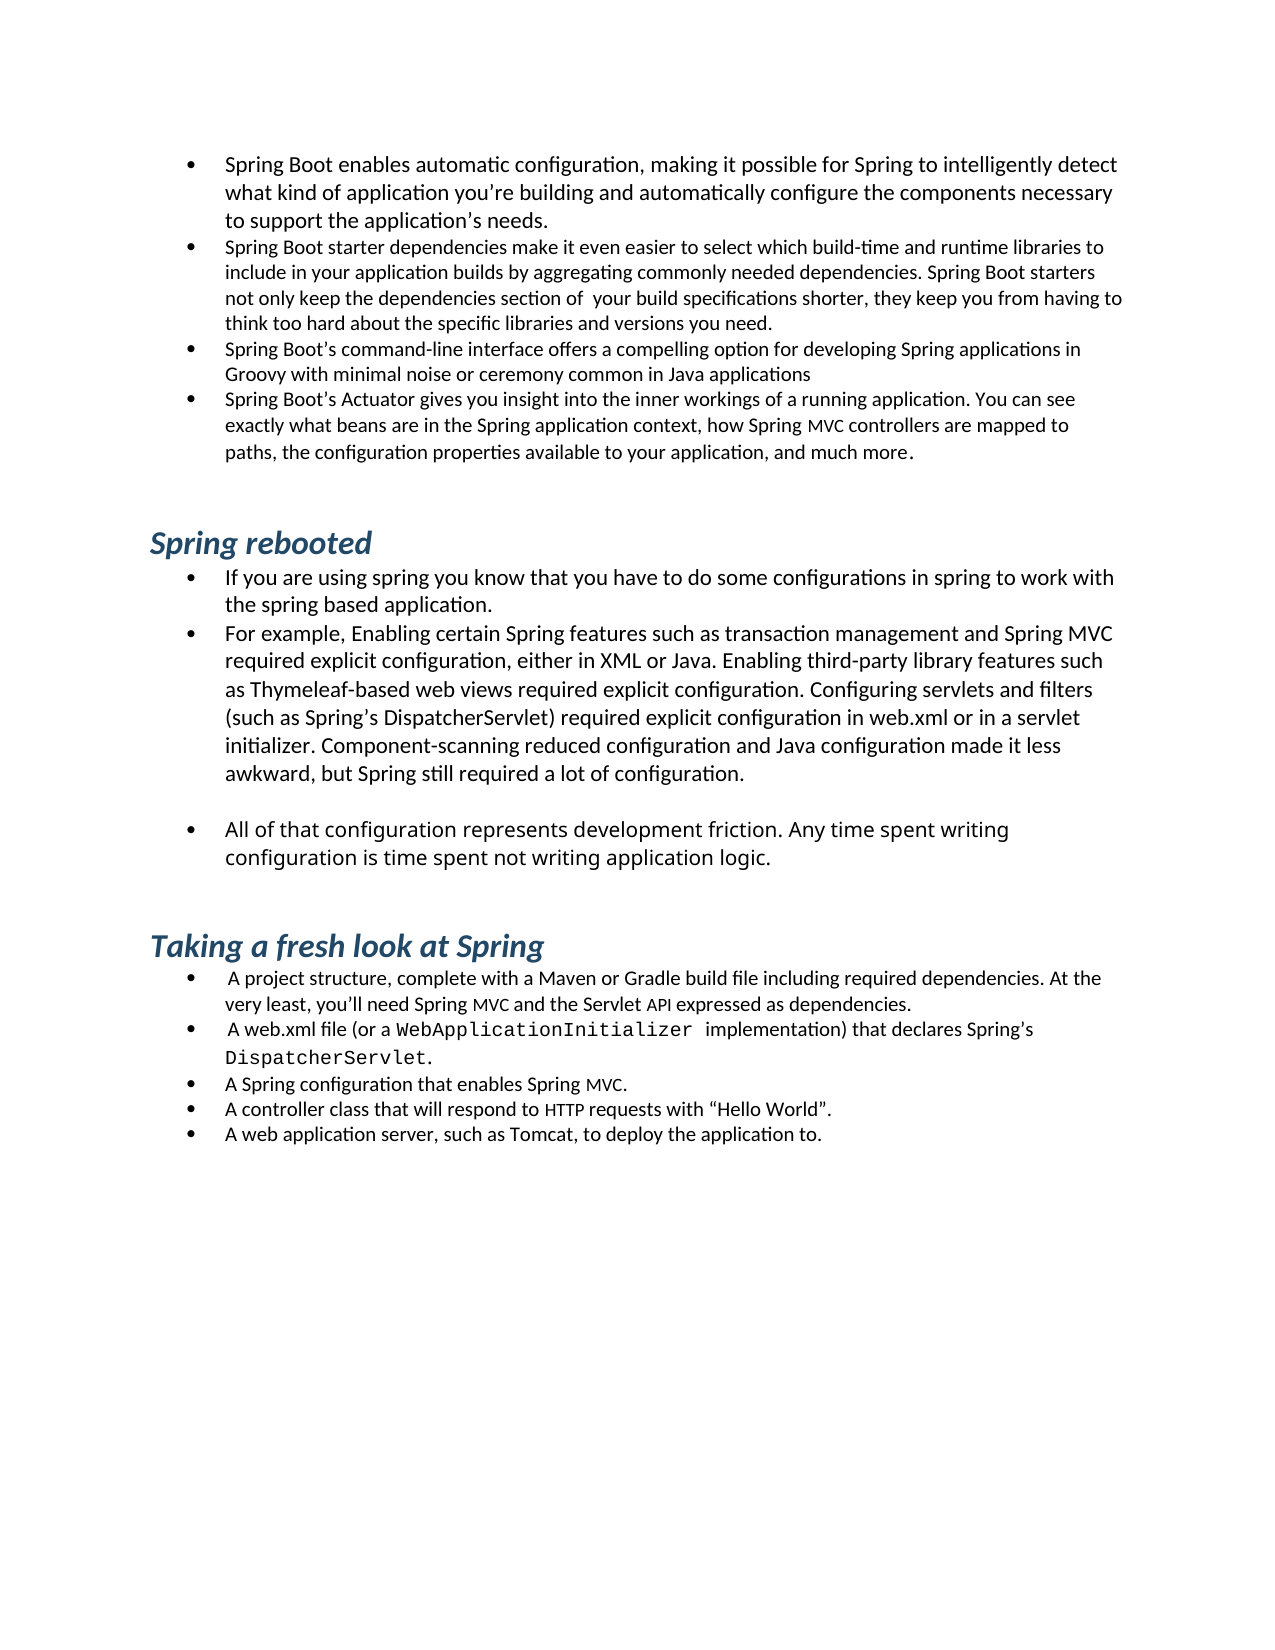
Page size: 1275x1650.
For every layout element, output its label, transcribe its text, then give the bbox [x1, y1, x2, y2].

list For example, Enabling certain Spring features such as transaction management and Spring MVC required explicit configuration, either in XML or Java. Enabling third-party library features such as Thymeleaf-based web views required explicit configuration. Configuring servlets and filters (such as Spring’s DispatcherServlet) required explicit configuration in web.xml or in a servlet initializer. Component-scanning reduced configuration and Java configuration made it less awkward, but Spring still required a lot of configuration. [187, 619, 1125, 787]
list If you are using spring you know that you have to do some configurations in spring to work with the spring based application. [187, 563, 1125, 619]
list A controller class that will respond to HTTP requests with “Hello World”. [187, 1096, 1125, 1122]
list Spring Boot starter dependencies make it even easier to select which build-time and runtime libraries to include in your application builds by aggregating commonly needed dependencies. Spring Boot starters not only keep the dependencies section of your build specifications shorter, they keep you from having to think too hard about the specific libraries and versions you need. [187, 234, 1125, 336]
list A Spring configuration that enables Spring MVC. [187, 1071, 1125, 1096]
list A project structure, complete with a Maven or Gradle build file including required dependencies. At the very least, you’ll need Spring MVC and the Servlet API expressed as dependencies. [187, 965, 1125, 1016]
list All of that configuration represents development friction. Any time spent writing configuration is time spent not writing application logic. [187, 815, 1125, 872]
list Spring Boot enables automatic configuration, making it possible for Spring to intelligently detect what kind of application you’re building and automatically configure the components necessary to support the application’s needs. [187, 150, 1125, 234]
list A web application server, such as Tomcat, to deploy the application to. [187, 1122, 1125, 1147]
text Spring rebooted [150, 522, 1125, 563]
text Taking a fresh look at Spring [150, 925, 1125, 965]
list Spring Boot’s Actuator gives you insight into the inner workings of a running application. You can see exactly what beans are in the Spring application context, how Spring MVC controllers are mapped to paths, the configuration properties available to your application, and much more. [187, 387, 1125, 466]
list A web.xml file (or a WebApplicationInitializer implementation) that declares Spring’s DispatcherServlet. [187, 1016, 1125, 1071]
list Spring Boot’s command-line interface offers a compelling option for developing Spring applications in Groovy with minimal noise or ceremony common in Java applications [187, 336, 1125, 387]
